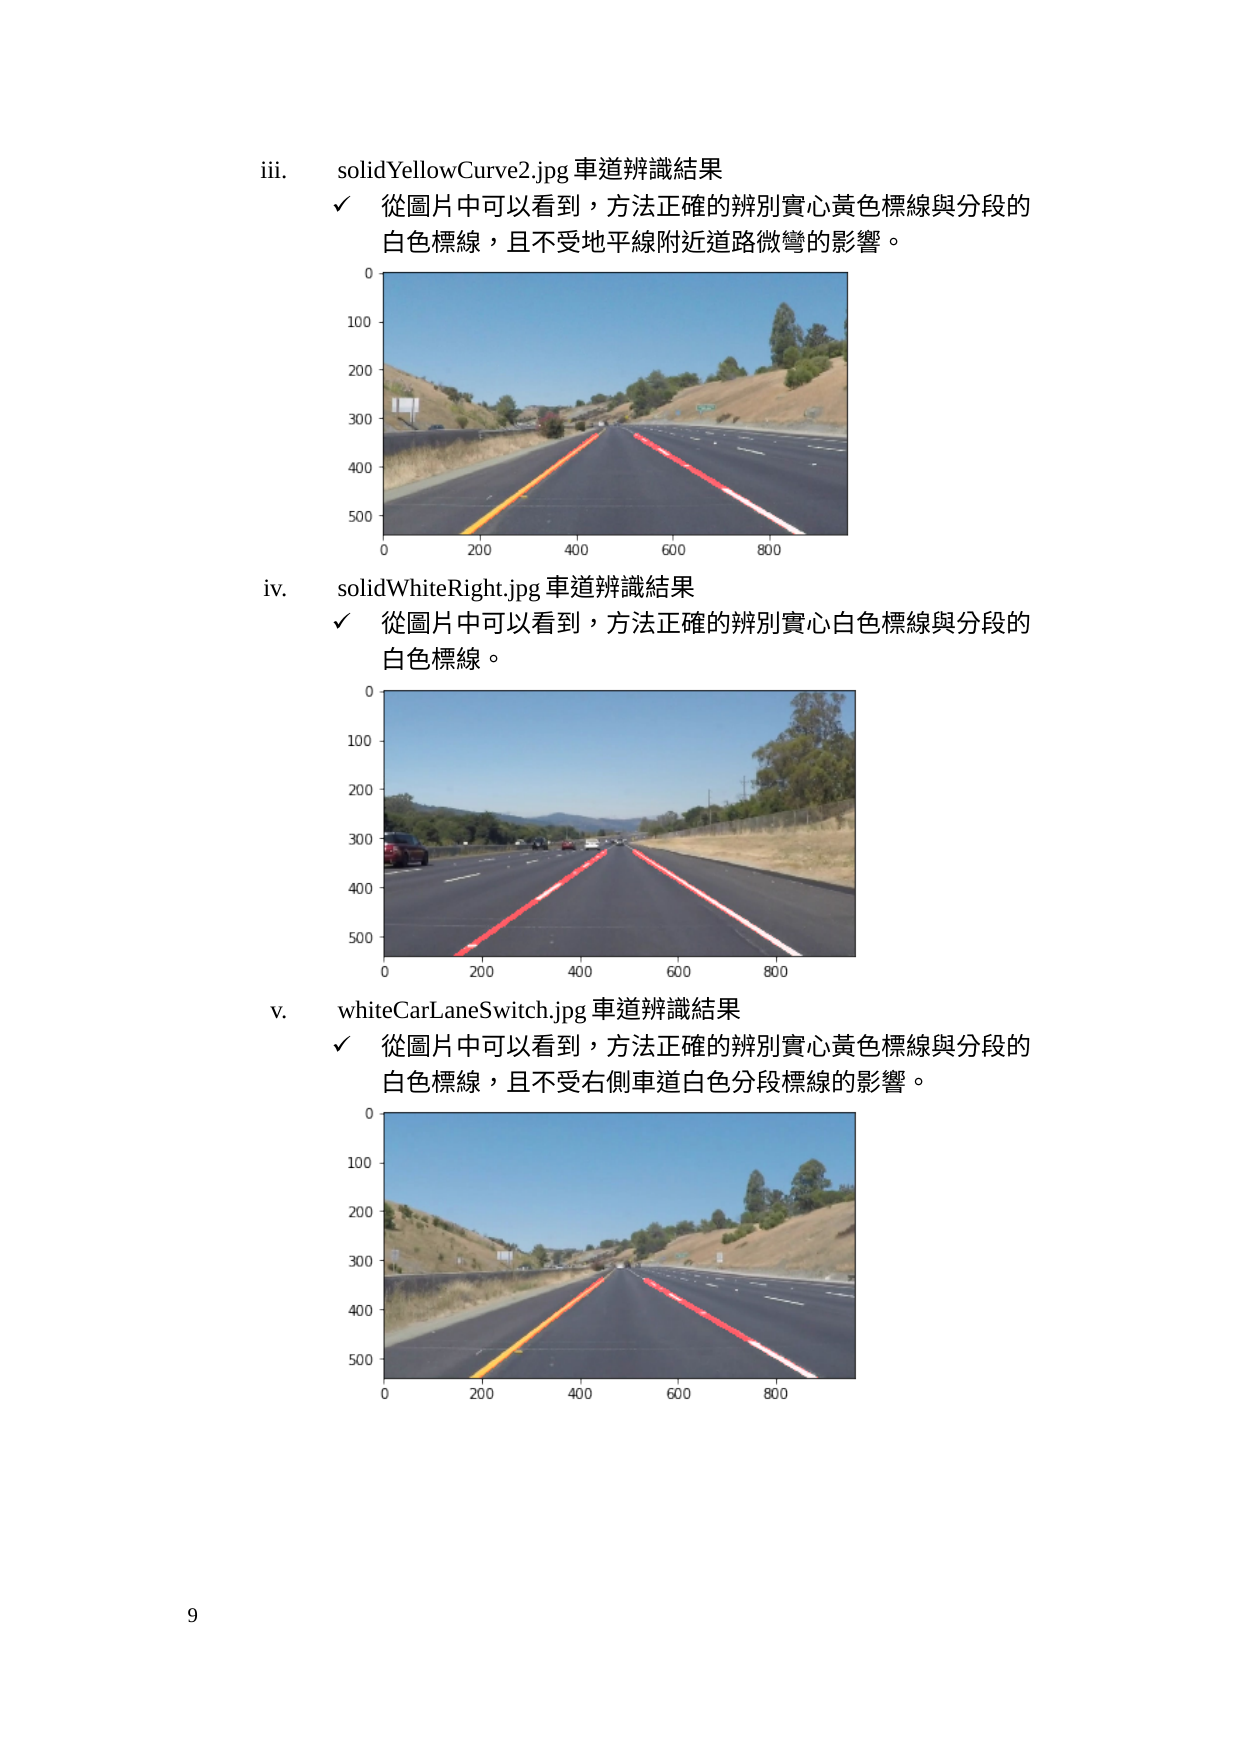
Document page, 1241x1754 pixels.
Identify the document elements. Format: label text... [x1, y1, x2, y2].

list whiteCarLaneSwitch.jpg車道辨識結果 [287, 990, 1053, 1026]
list 從圖片中可以看到，方法正確的辨別實心白色標線與分段的白色標線。 [331, 604, 1053, 676]
list 從圖片中可以看到，方法正確的辨別實心黃色標線與分段的白色標線，且不受地平線附近道路微彎的影響。 [331, 186, 1053, 259]
picture [337, 676, 869, 990]
picture [337, 258, 861, 568]
list solidYellowCurve2.jpg車道辨識結果 [287, 150, 1053, 186]
list 從圖片中可以看到，方法正確的辨別實心黃色標線與分段的白色標線，且不受右側車道白色分段標線的影響。 [331, 1026, 1053, 1098]
list solidWhiteRight.jpg車道辨識結果 [287, 567, 1053, 604]
picture [337, 1098, 869, 1412]
